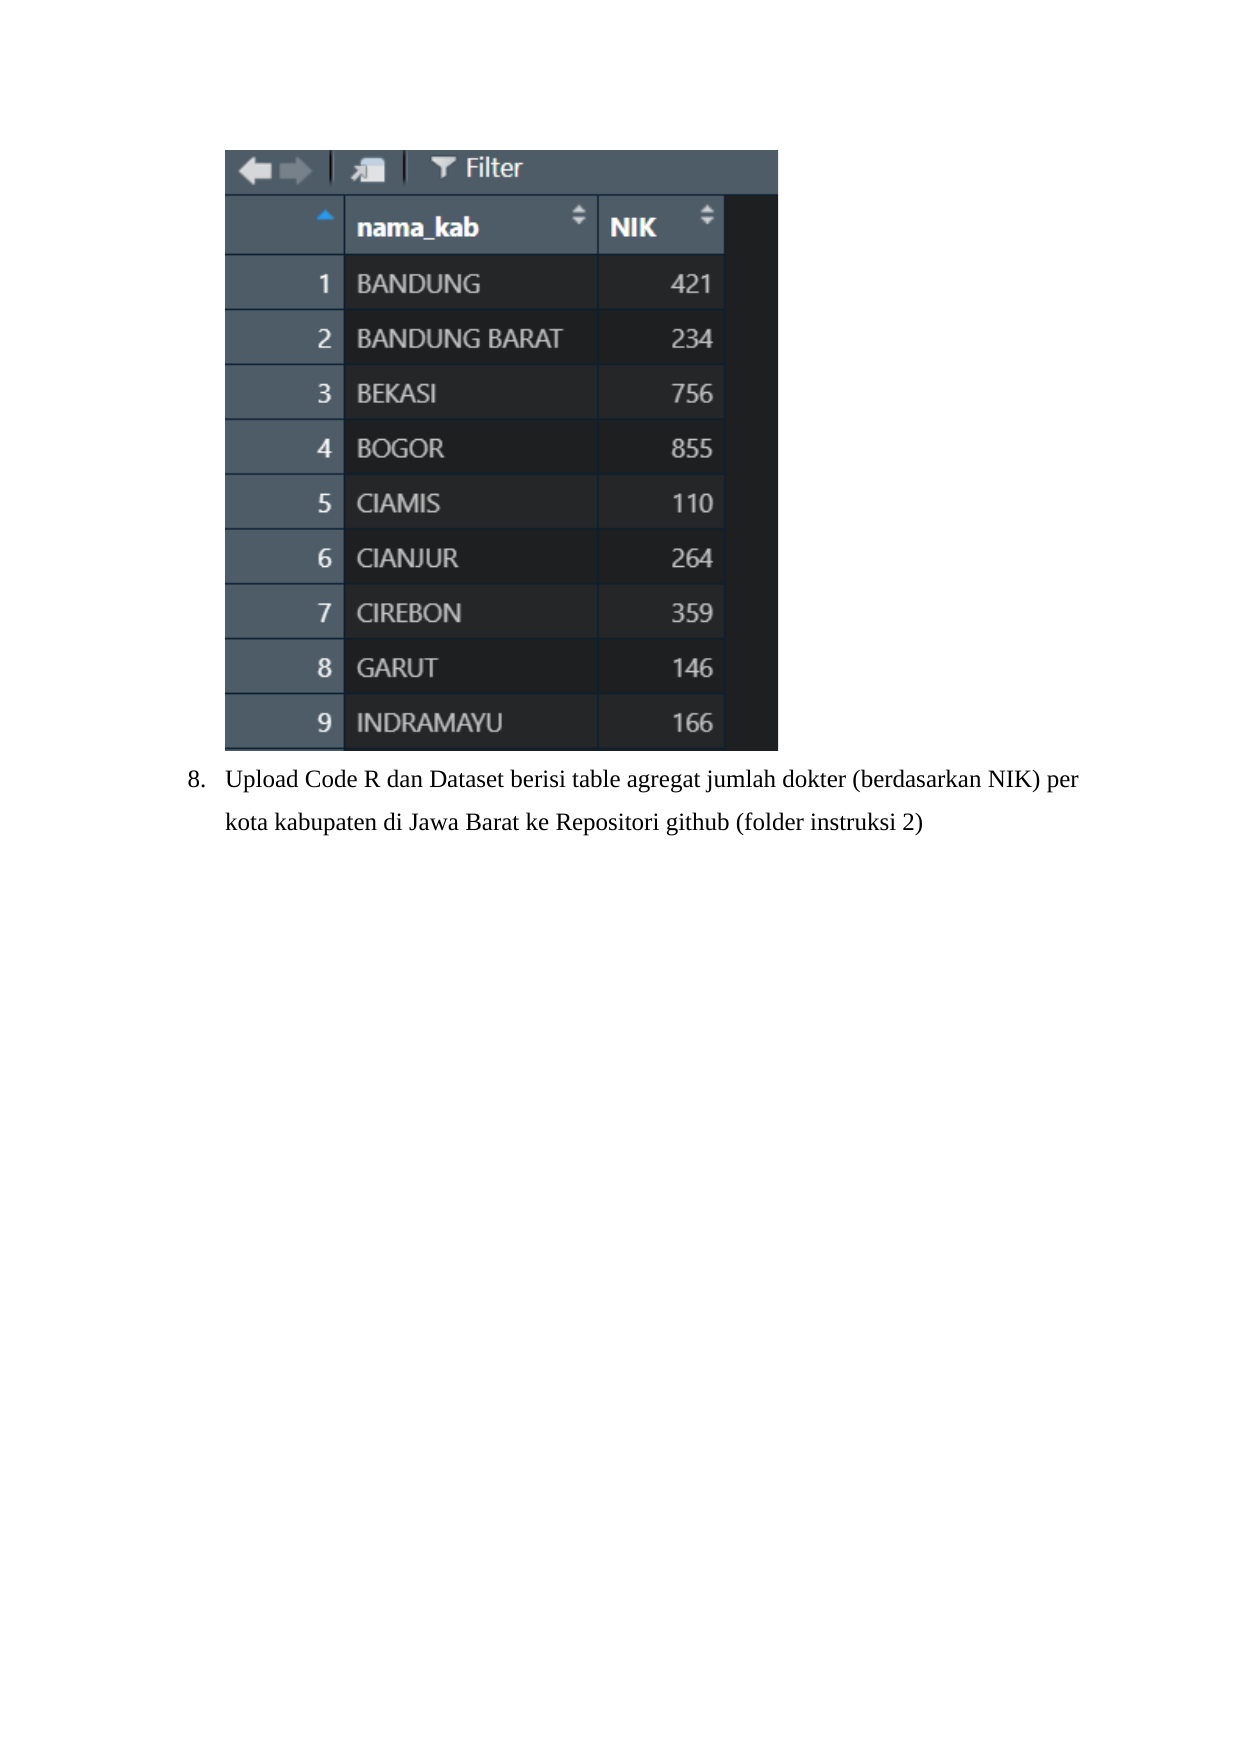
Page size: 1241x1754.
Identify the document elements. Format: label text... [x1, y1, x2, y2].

picture [225, 150, 779, 751]
list Upload Code R dan Dataset berisi table agregat jumlah dokter (berdasarkan NIK) per kota kabupaten di Jawa Barat ke Repositori github (folder instruksi 2) [187, 764, 1090, 836]
